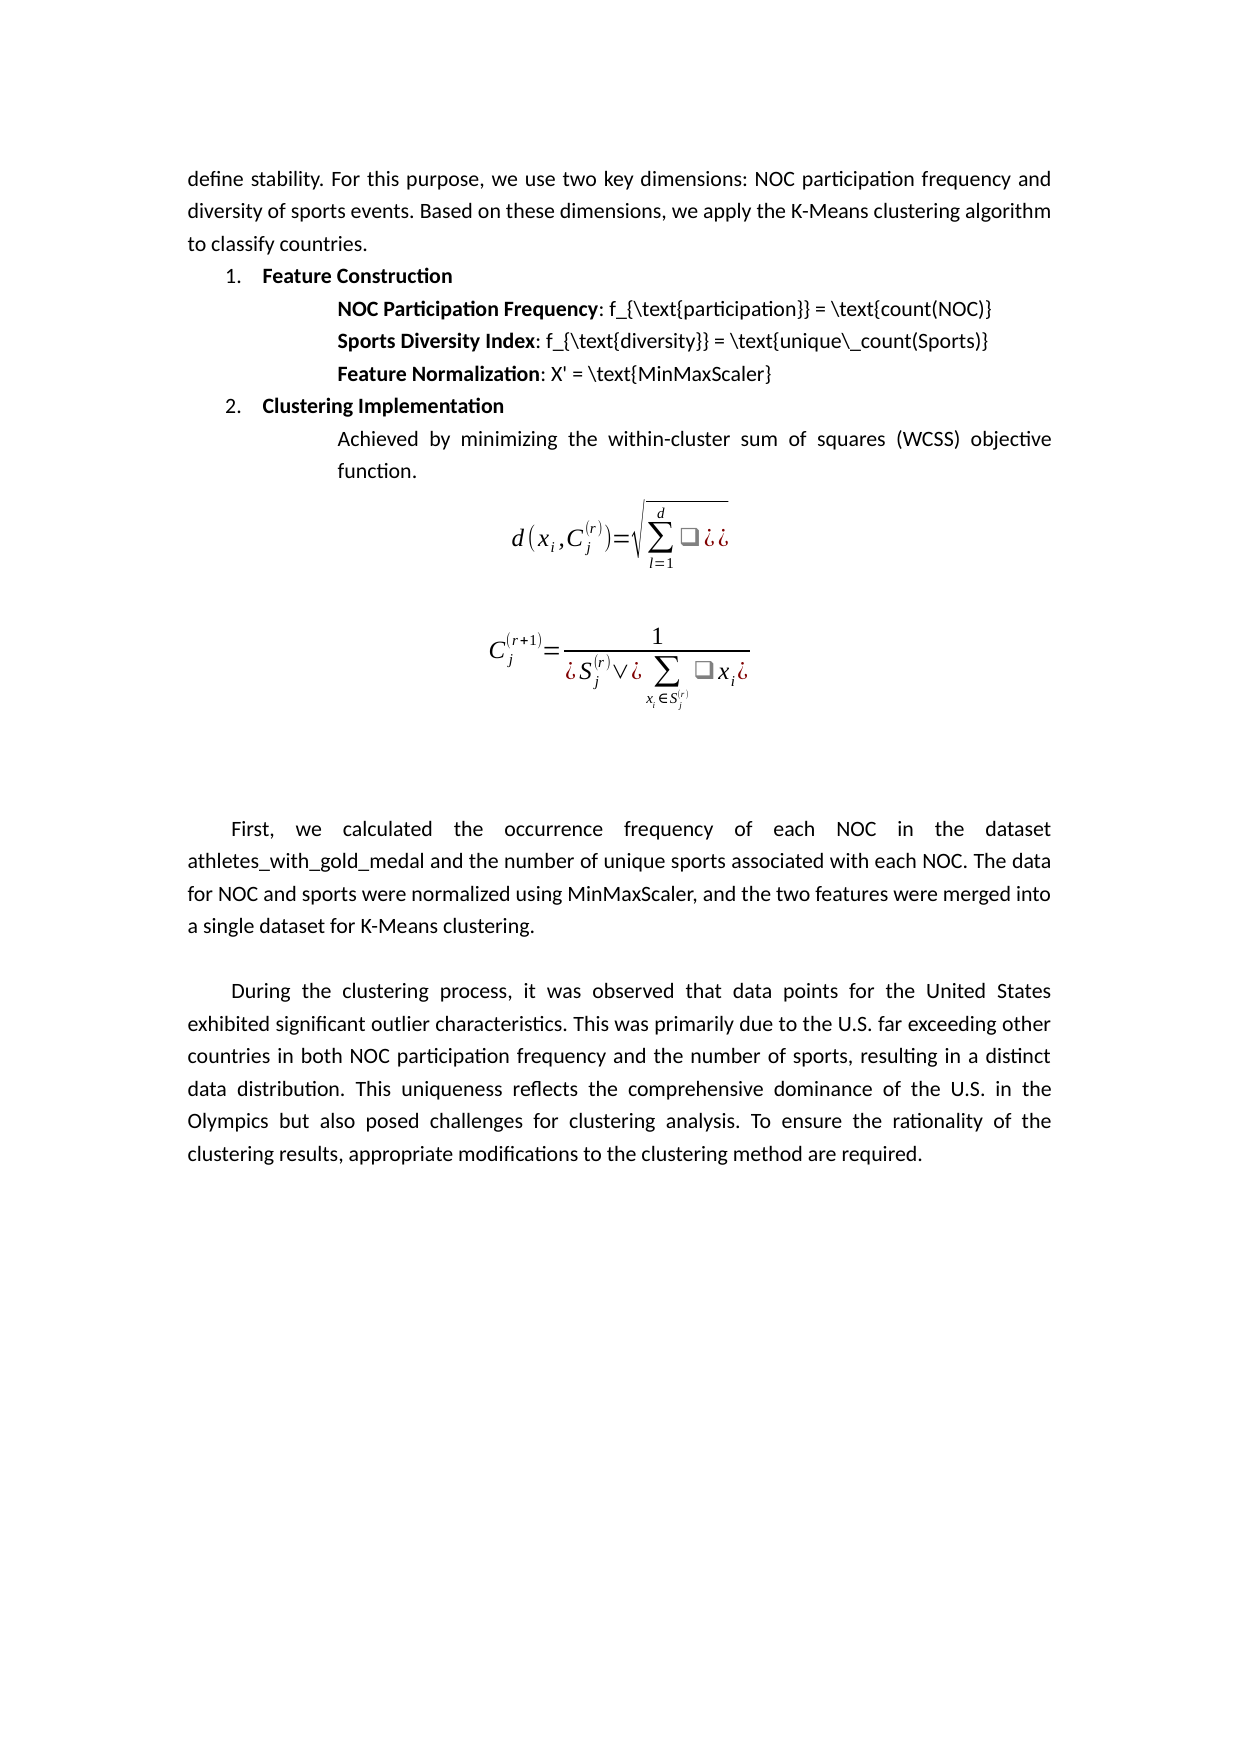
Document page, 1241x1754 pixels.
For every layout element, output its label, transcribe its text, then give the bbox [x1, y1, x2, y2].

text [187, 162, 1053, 259]
text Feature Normalization: X' = \text{MinMaxScaler} [337, 357, 1053, 389]
text First, we calculated the occurrence frequency of each NOC in the dataset athletes_with_gold_medal and the number of unique sports associated with each NOC. The data for NOC and sports were normalized using MinMaxScaler, and the two features were merged into a single dataset for K-Means clustering. [187, 812, 1053, 942]
list Feature Construction [225, 259, 1053, 292]
text Sports Diversity Index: f_{\text{diversity}} = \text{unique\_count(Sports)} [337, 324, 1053, 357]
list Clustering Implementation [225, 389, 1053, 422]
text NOC Participation Frequency: f_{\text{participation}} = \text{count(NOC)} [337, 292, 1053, 324]
text During the clustering process, it was observed that data points for the United States exhibited significant outlier characteristics. This was primarily due to the U.S. far exceeding other countries in both NOC participation frequency and the number of sports, resulting in a distinct data distribution. This uniqueness reflects the comprehensive dominance of the U.S. in the Olympics but also posed challenges for clustering analysis. To ensure the rationality of the clustering results, appropriate modifications to the clustering method are required. [187, 974, 1053, 1169]
text Achieved by minimizing the within-cluster sum of squares (WCSS) objective function. [337, 422, 1053, 487]
